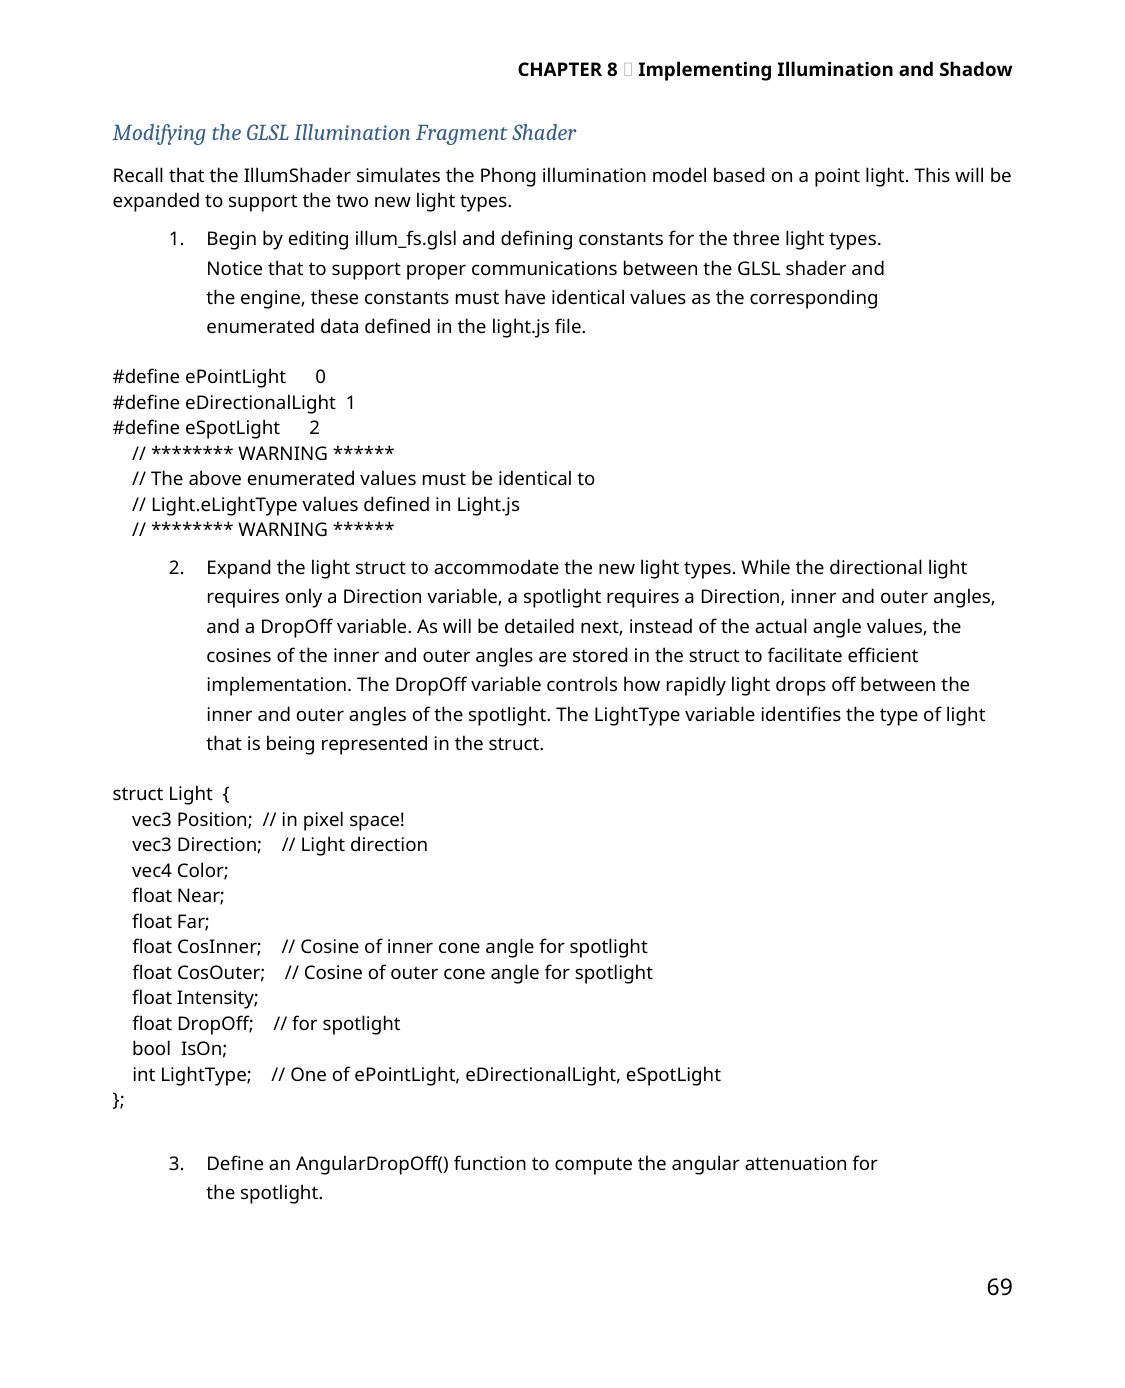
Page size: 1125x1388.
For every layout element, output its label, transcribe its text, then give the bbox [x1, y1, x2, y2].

text #define eSpotLight 2 [112, 414, 1012, 440]
text float DropOff; // for spotlight [112, 1010, 1012, 1036]
text float CosOuter; // Cosine of outer cone angle for spotlight [112, 959, 1012, 984]
text float Near; [112, 882, 1012, 908]
text // ******** WARNING ****** [112, 440, 1012, 466]
text // Light.eLightType values defined in Light.js [112, 491, 1012, 517]
text vec3 Position; // in pixel space! [112, 806, 1012, 831]
text int LightType; // One of ePointLight, eDirectionalLight, eSpotLight [112, 1061, 1012, 1087]
text Recall that the IllumShader simulates the Phong illumination model based on a point light. This will be expanded to support the two new light types. [112, 162, 1012, 213]
text // The above enumerated values must be identical to [112, 466, 1012, 491]
text float Intensity; [112, 984, 1012, 1010]
list Define an AngularDropOff() function to compute the angular attenuation for the spotlight. [169, 1150, 892, 1205]
list Begin by editing illum_fs.glsl and defining constants for the three light types. Notice that to support proper communications between the GLSL shader and the engine, these constants must have identical values as the corresponding enumerated data defined in the light.js file. [169, 226, 892, 339]
text // ******** WARNING ****** [112, 517, 1012, 542]
subtitle Modifying the GLSL Illumination Fragment Shader [112, 119, 1012, 146]
text vec4 Color; [112, 857, 1012, 882]
text bool IsOn; [112, 1036, 1012, 1061]
text float Far; [112, 908, 1012, 933]
text float CosInner; // Cosine of inner cone angle for spotlight [112, 933, 1012, 959]
text vec3 Direction; // Light direction [112, 831, 1012, 857]
text }; [112, 1087, 1012, 1112]
list Expand the light struct to accommodate the new light types. While the directional light requires only a Direction variable, a spotlight requires a Direction, inner and outer angles, and a DropOff variable. As will be detailed next, instead of the actual angle values, the cosines of the inner and outer angles are stored in the struct to facilitate efficient implementation. The DropOff variable controls how rapidly light drops off between the inner and outer angles of the spotlight. The LightType variable identifies the type of light that is being represented in the struct. [169, 554, 1012, 756]
text #define ePointLight 0 [112, 363, 1012, 389]
text struct Light { [112, 780, 1012, 806]
text #define eDirectionalLight 1 [112, 389, 1012, 414]
